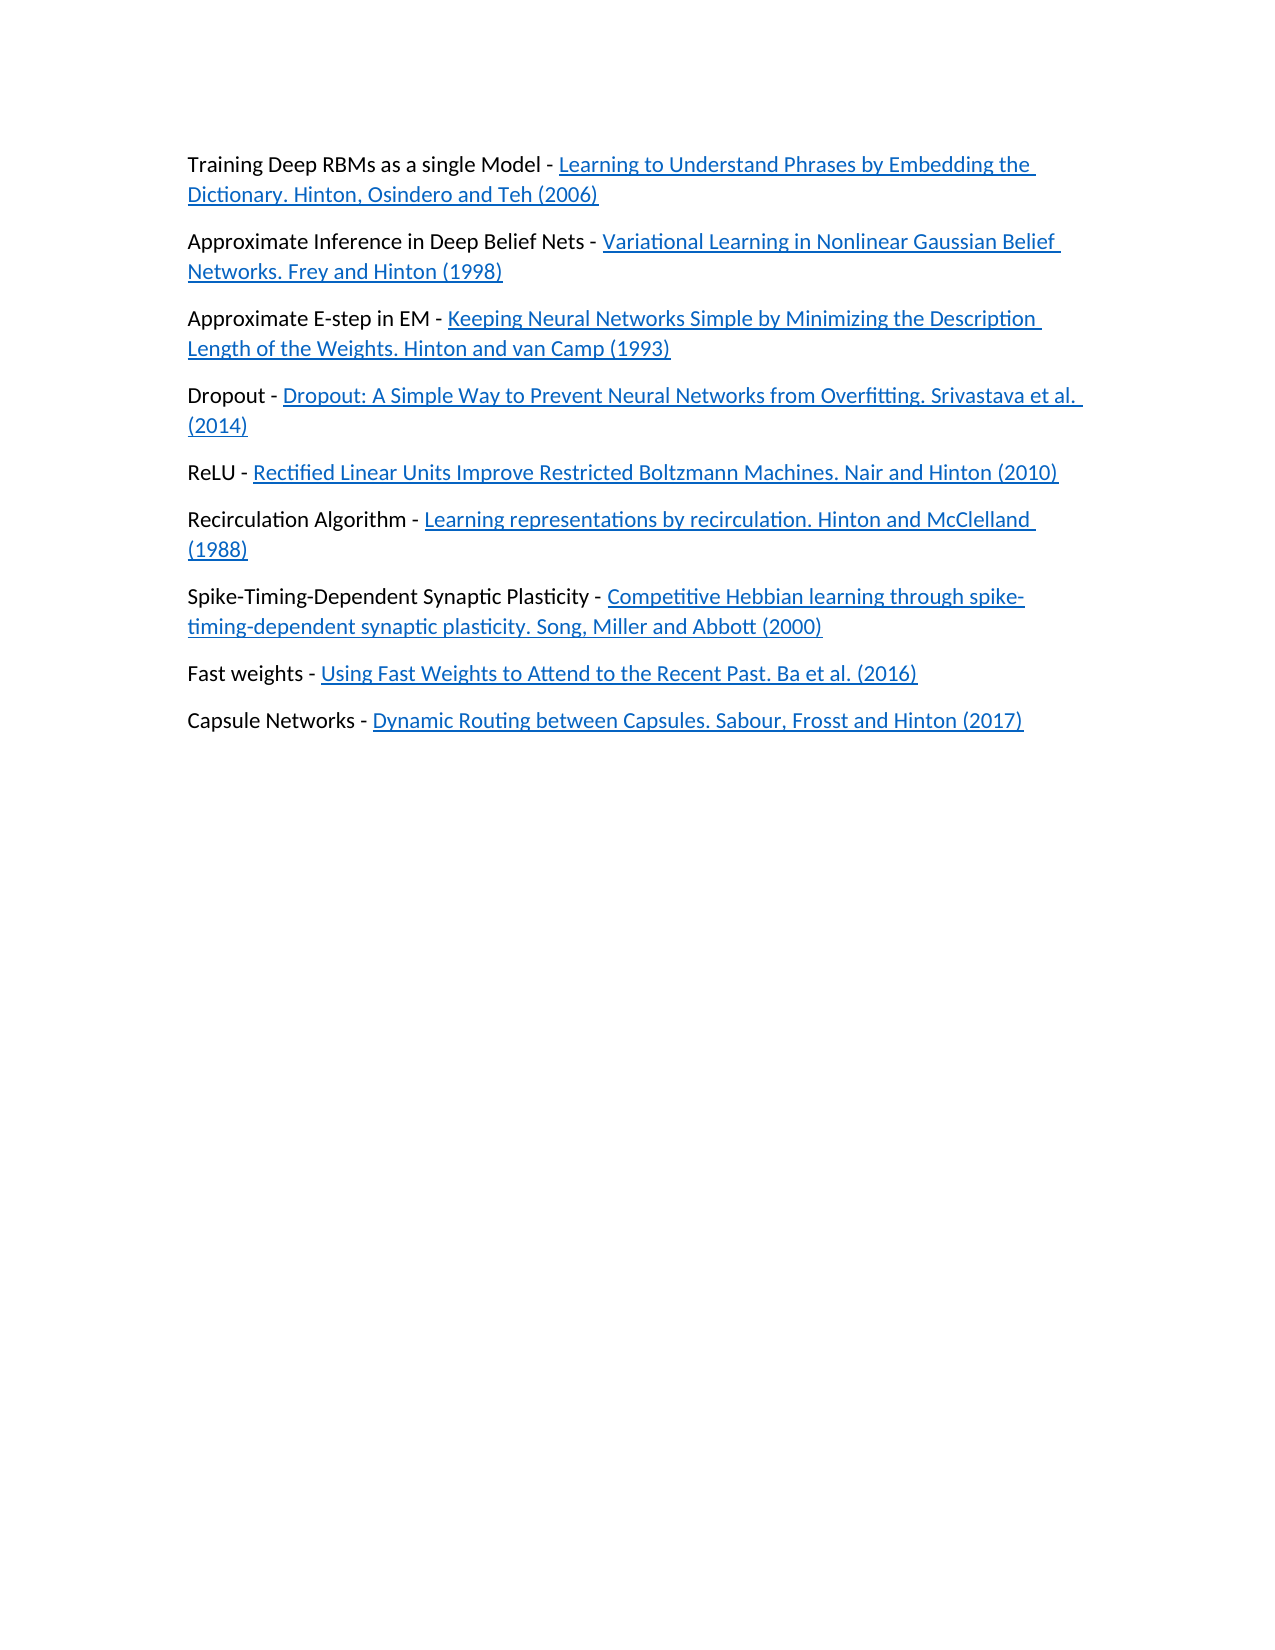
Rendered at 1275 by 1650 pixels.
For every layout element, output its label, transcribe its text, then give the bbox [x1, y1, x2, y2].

text Dropout - Dropout: A Simple Way to Prevent Neural Networks from Overfitting. Srivastava et al. (2014) [187, 381, 1087, 439]
text Capsule Networks - Dynamic Routing between Capsules. Sabour, Frosst and Hinton (2017) [187, 706, 1087, 734]
text Approximate Inference in Deep Belief Nets - Variational Learning in Nonlinear Gaussian Belief Networks. Frey and Hinton (1998) [187, 227, 1087, 285]
text Fast weights - Using Fast Weights to Attend to the Recent Past. Ba et al. (2016) [187, 659, 1087, 687]
text Training Deep RBMs as a single Model - Learning to Understand Phrases by Embedding the Dictionary. Hinton, Osindero and Teh (2006) [187, 150, 1087, 208]
text Approximate E-step in EM - Keeping Neural Networks Simple by Minimizing the Description Length of the Weights. Hinton and van Camp (1993) [187, 304, 1087, 362]
text ReLU - Rectified Linear Units Improve Restricted Boltzmann Machines. Nair and Hinton (2010) [187, 458, 1087, 486]
text Spike-Timing-Dependent Synaptic Plasticity - Competitive Hebbian learning through spike-timing-dependent synaptic plasticity. Song, Miller and Abbott (2000) [187, 582, 1087, 641]
text Recirculation Algorithm - Learning representations by recirculation. Hinton and McClelland (1988) [187, 505, 1087, 563]
